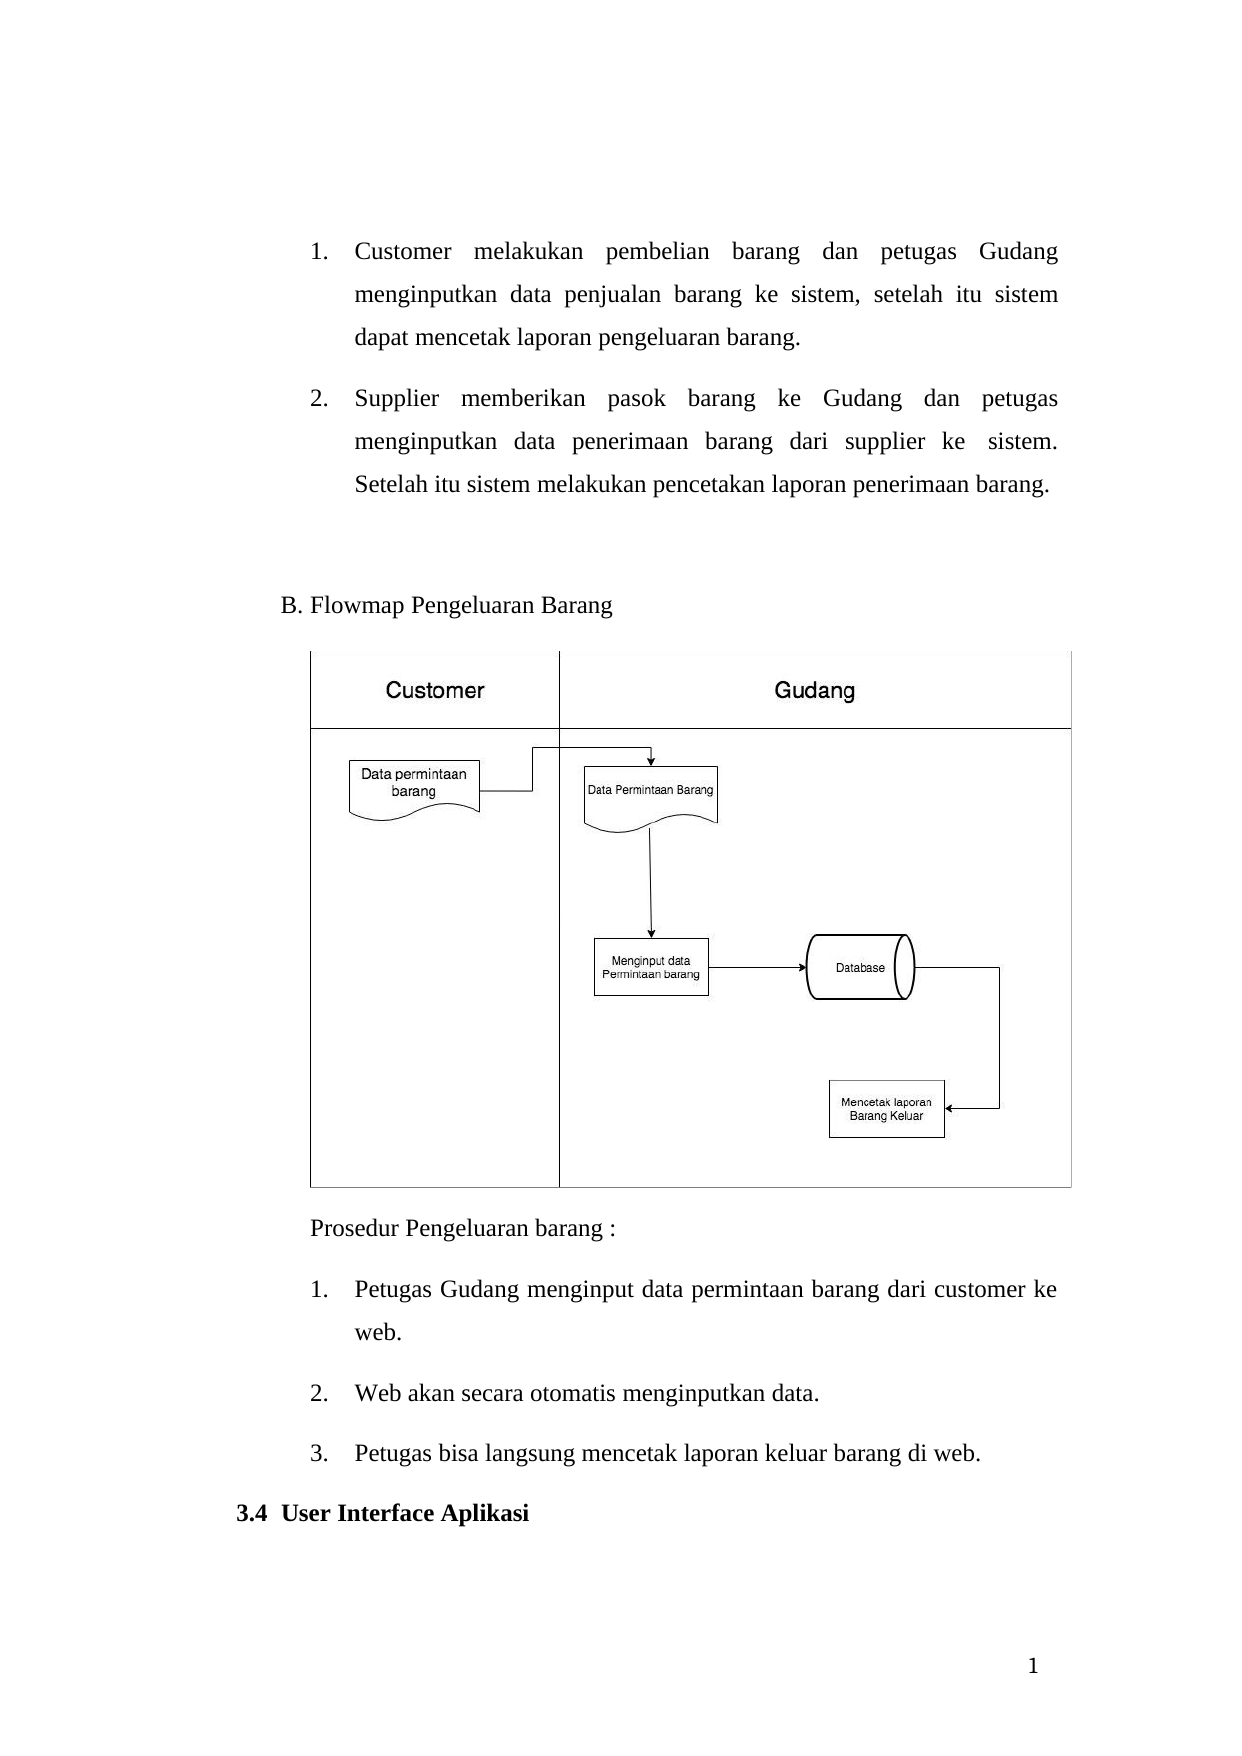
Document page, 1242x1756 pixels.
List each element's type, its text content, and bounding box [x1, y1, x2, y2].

list Customer melakukan pembelian barang dan petugas Gudang menginputkan data penjualan barang ke sistem, setelah itu sistem dapat mencetak laporan pengeluaran barang. [310, 236, 1058, 351]
list Petugas bisa langsung mencetak laporan keluar barang di web. [310, 1438, 1079, 1467]
list Petugas Gudang menginput data permintaan barang dari customer ke web. [310, 1274, 1058, 1346]
list Web akan secara otomatis menginputkan data. [310, 1378, 1079, 1406]
text Prosedur Pengeluaran barang : [310, 1213, 1079, 1242]
list Supplier memberikan pasok barang ke Gudang dan petugas menginputkan data penerimaan barang dari supplier ke sistem. Setelah itu sistem melakukan pencetakan laporan penerimaan barang. [310, 383, 1058, 498]
picture [310, 651, 1072, 1188]
list Flowmap Pengeluaran Barang [280, 591, 1079, 619]
subtitle User Interface Aplikasi [236, 1498, 1079, 1527]
